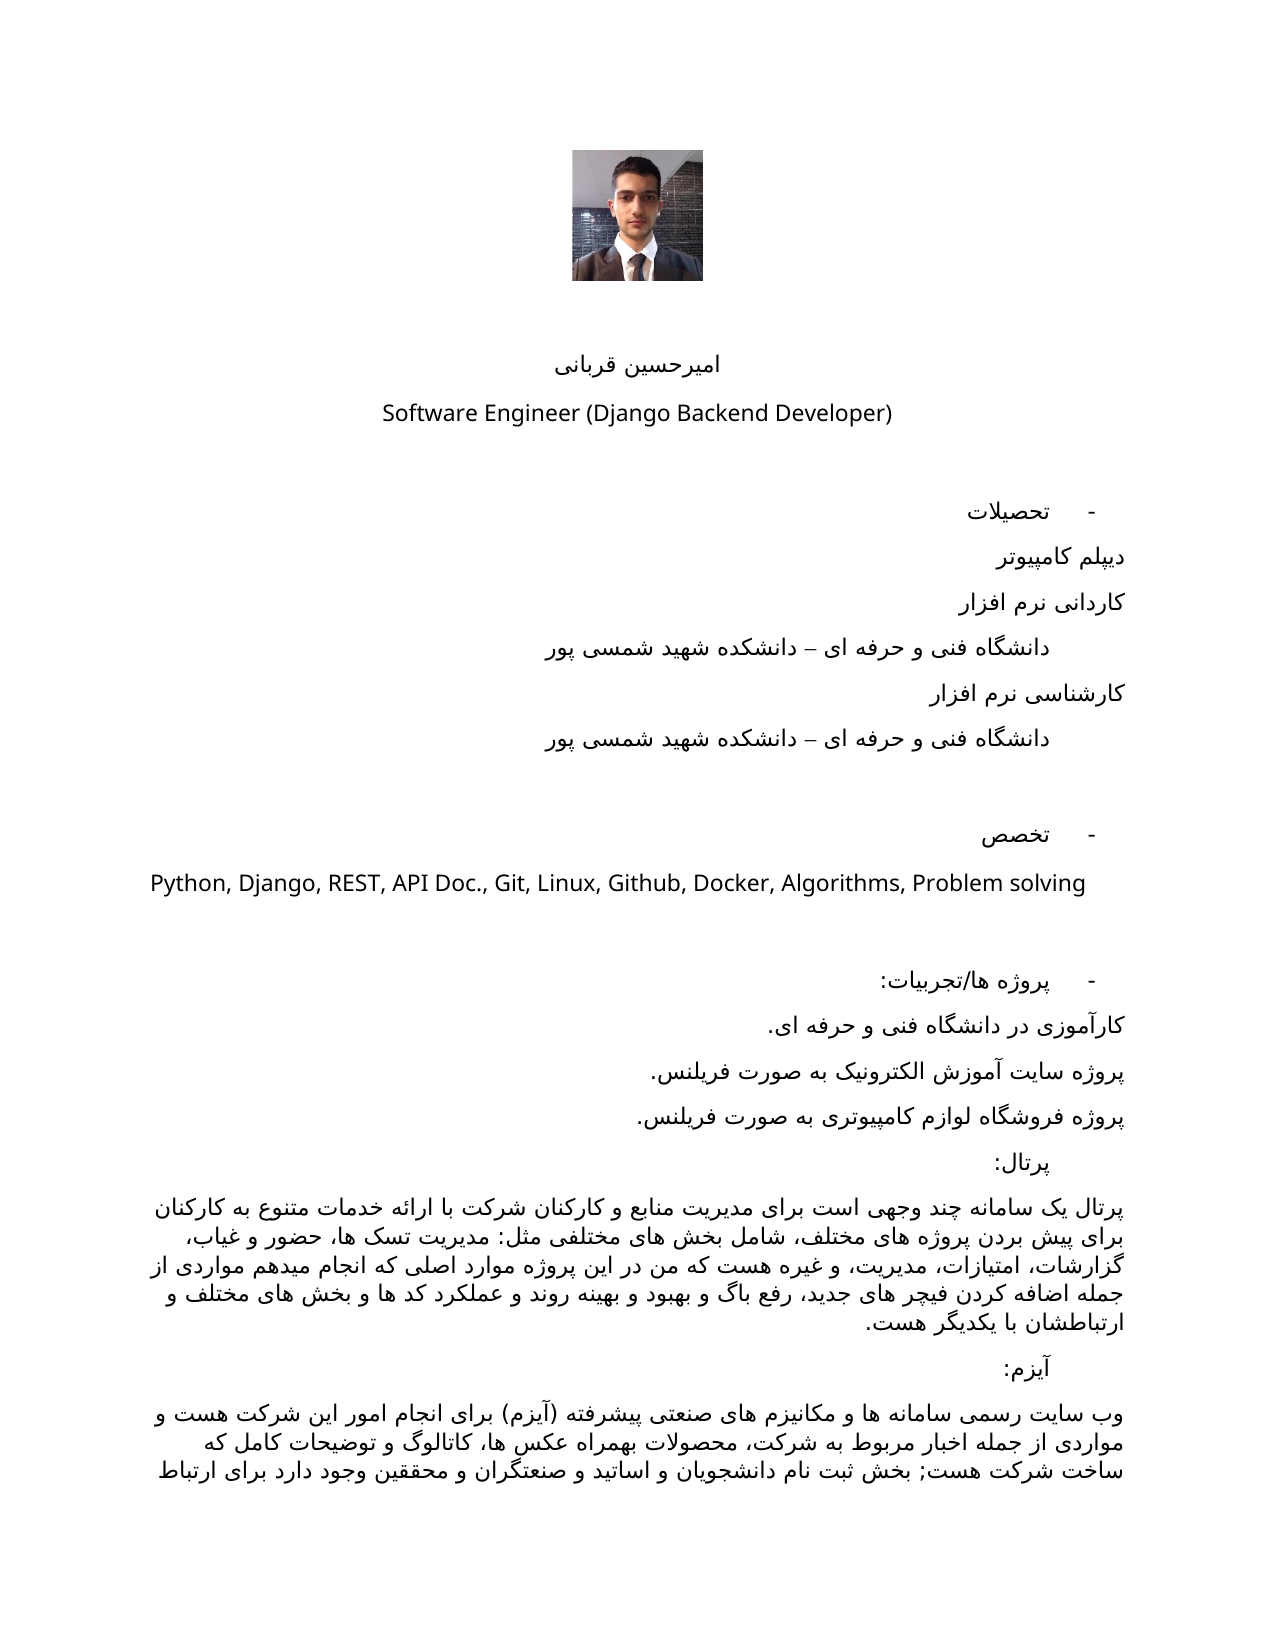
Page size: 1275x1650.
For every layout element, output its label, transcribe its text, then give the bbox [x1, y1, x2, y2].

text پرتال یک سامانه چند وجهی است برای مدیریت منابع و کارکنان شرکت با ارائه خدمات متنوع به کارکنان برای پیش بردن پروژه های مختلف، شامل بخش های مختلفی مثل: مدیریت تسک ها، حضور و غیاب، گزارشات، امتیازات، مدیریت، و غیره هست که من در این پروژه موارد اصلی که انجام میدهم مواردی از جمله اضافه کردن فیچر های جدید، رفع باگ و بهبود و بهینه روند و عملکرد کد ها و بخش های مختلف و ارتباطشان با یکدیگر هست. [150, 1194, 1125, 1336]
text دانشگاه فنی و حرفه ای – دانشکده شهید شمسی پور [150, 634, 1125, 661]
text کاردانی نرم افزار [150, 589, 1125, 615]
text پروژه فروشگاه لوازم کامپیوتری به صورت فریلنس. [150, 1103, 1125, 1130]
list تخصص [150, 821, 1087, 848]
text پرتال: [150, 1149, 1125, 1176]
text دانشگاه فنی و حرفه ای – دانشکده شهید شمسی پور [150, 725, 1125, 752]
text Python, Django, REST, API Doc., Git, Linux, Github, Docker, Algorithms, Problem solving [150, 866, 1125, 898]
text پروژه سایت آموزش الکترونیک به صورت فریلنس. [150, 1058, 1125, 1085]
text امیرحسین قربانی [150, 352, 1125, 378]
text دیپلم کامپیوتر [150, 543, 1125, 570]
text Software Engineer (Django Backend Developer) [150, 397, 1125, 428]
picture [572, 150, 703, 281]
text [150, 1400, 1125, 1484]
list پروژه ها/تجربیات: [150, 967, 1087, 994]
text کارشناسی نرم افزار [150, 680, 1125, 706]
text کارآموزی در دانشگاه فنی و حرفه ای. [150, 1013, 1125, 1039]
text آیزم: [150, 1355, 1125, 1381]
list تحصیلات [150, 498, 1087, 524]
